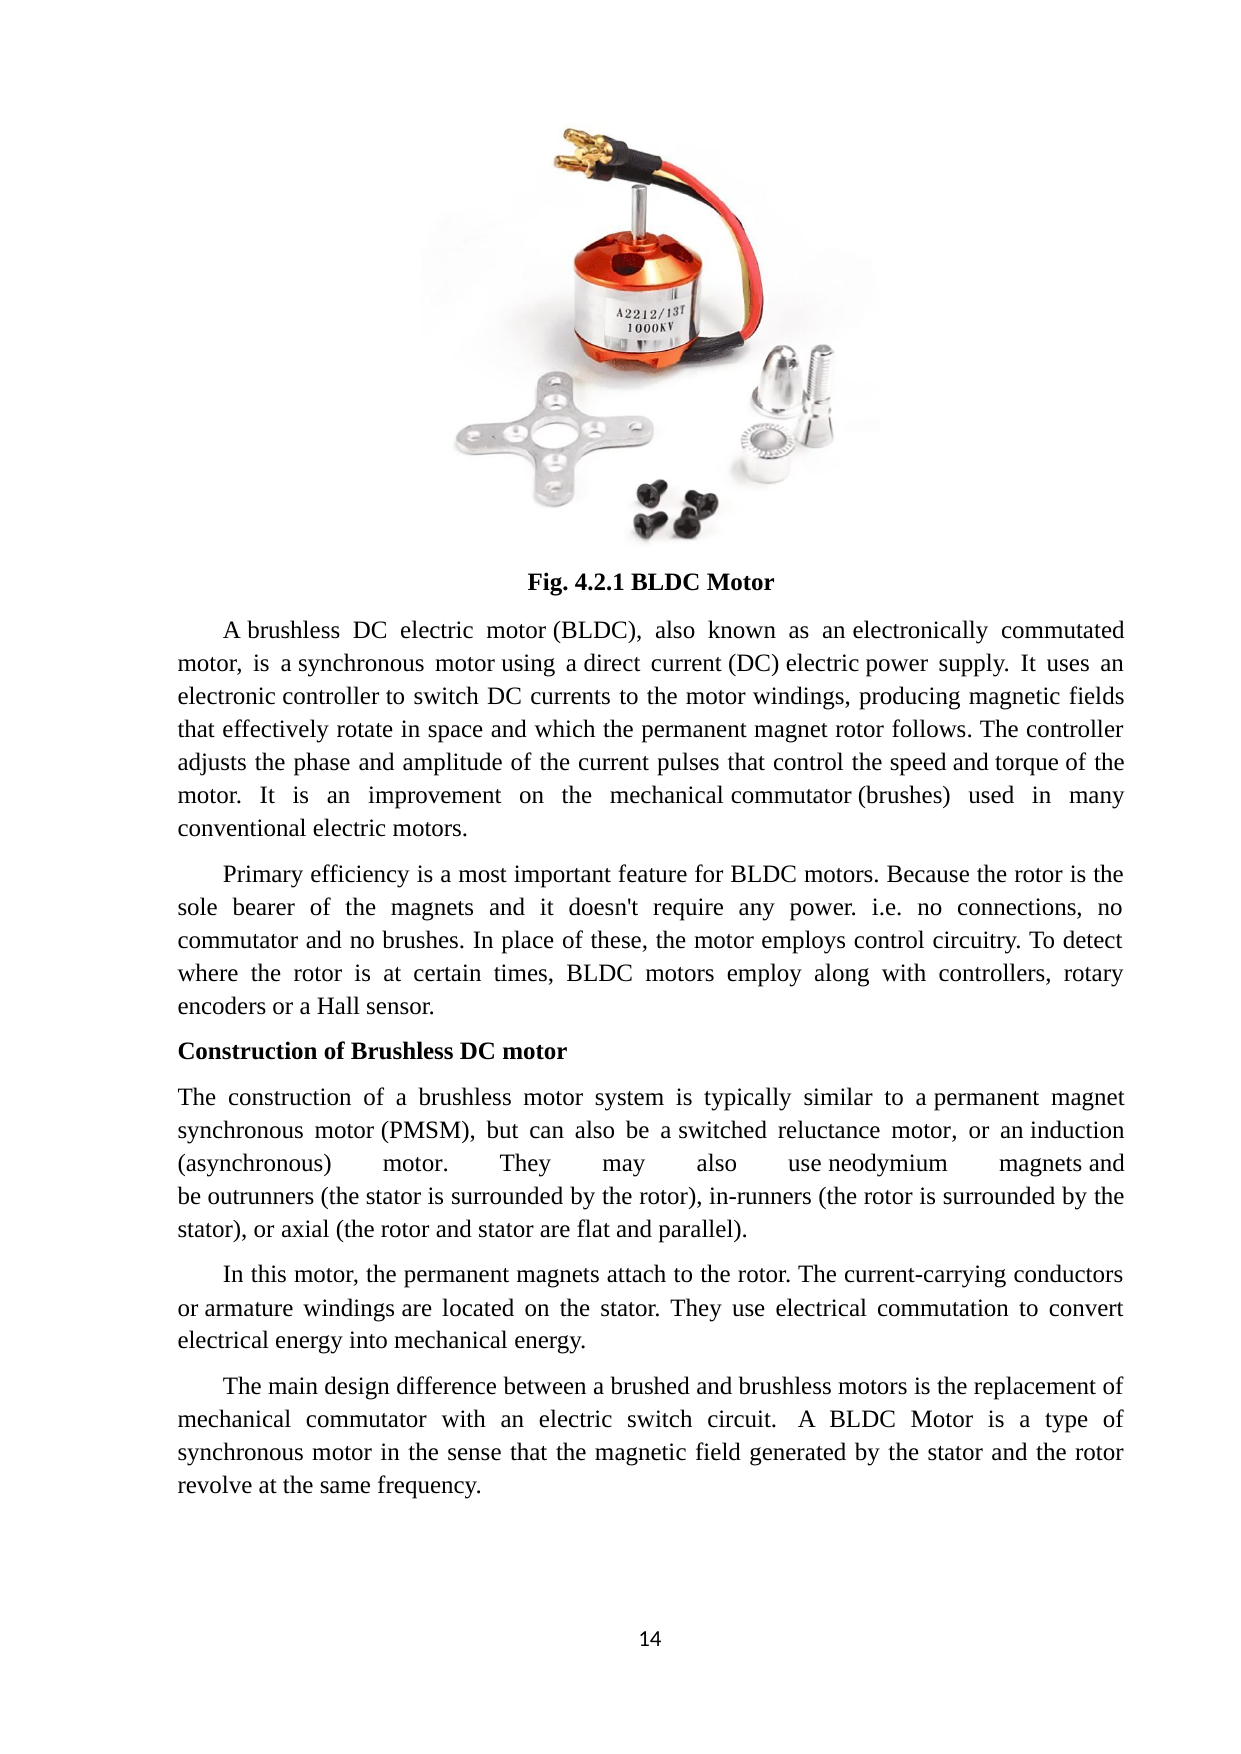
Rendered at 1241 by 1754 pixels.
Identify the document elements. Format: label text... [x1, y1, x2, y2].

text Primary efficiency is a most important feature for BLDC motors. Because the rotor is the sole bearer of the magnets and it doesn't require any power. i.e. no connections, no commutator and no brushes. In place of these, the motor employs control circuitry. To detect where the rotor is at certain times, BLDC motors employ along with controllers, rotary encoders or a Hall sensor. [177, 859, 1124, 1020]
text The main design difference between a brushed and brushless motors is the replacement of mechanical commutator with an electric switch circuit. A BLDC Motor is a type of synchronous motor in the sense that the magnetic field generated by the stator and the rotor revolve at the same frequency. [177, 1371, 1124, 1499]
text The construction of a brushless motor system is typically similar to a permanent magnet synchronous motor (PMSM), but can also be a switched reluctance motor, or an induction (asynchronous) motor. They may also use neodymium magnets and be outrunners (the stator is surrounded by the rotor), in-runners (the rotor is surrounded by the stator), or axial (the rotor and stator are flat and parallel). [177, 1082, 1124, 1243]
text In this motor, the permanent magnets attach to the rotor. The current-carrying conductors or armature windings are located on the stator. They use electrical commutation to convert electrical energy into mechanical energy. [177, 1259, 1124, 1354]
text A brushless DC electric motor (BLDC), also known as an electronically commutated motor, is a synchronous motor using a direct current (DC) electric power supply. It uses an electronic controller to switch DC currents to the motor windings, producing magnetic fields that effectively rotate in space and which the permanent magnet rotor follows. The controller adjusts the phase and amplitude of the current pulses that control the speed and torque of the motor. It is an improvement on the mechanical commutator (brushes) used in many conventional electric motors. [177, 615, 1124, 842]
text Fig. 4.2.1 BLDC Motor [177, 567, 1124, 596]
text Construction of Brushless DC motor [177, 1036, 1124, 1065]
picture [421, 103, 881, 547]
